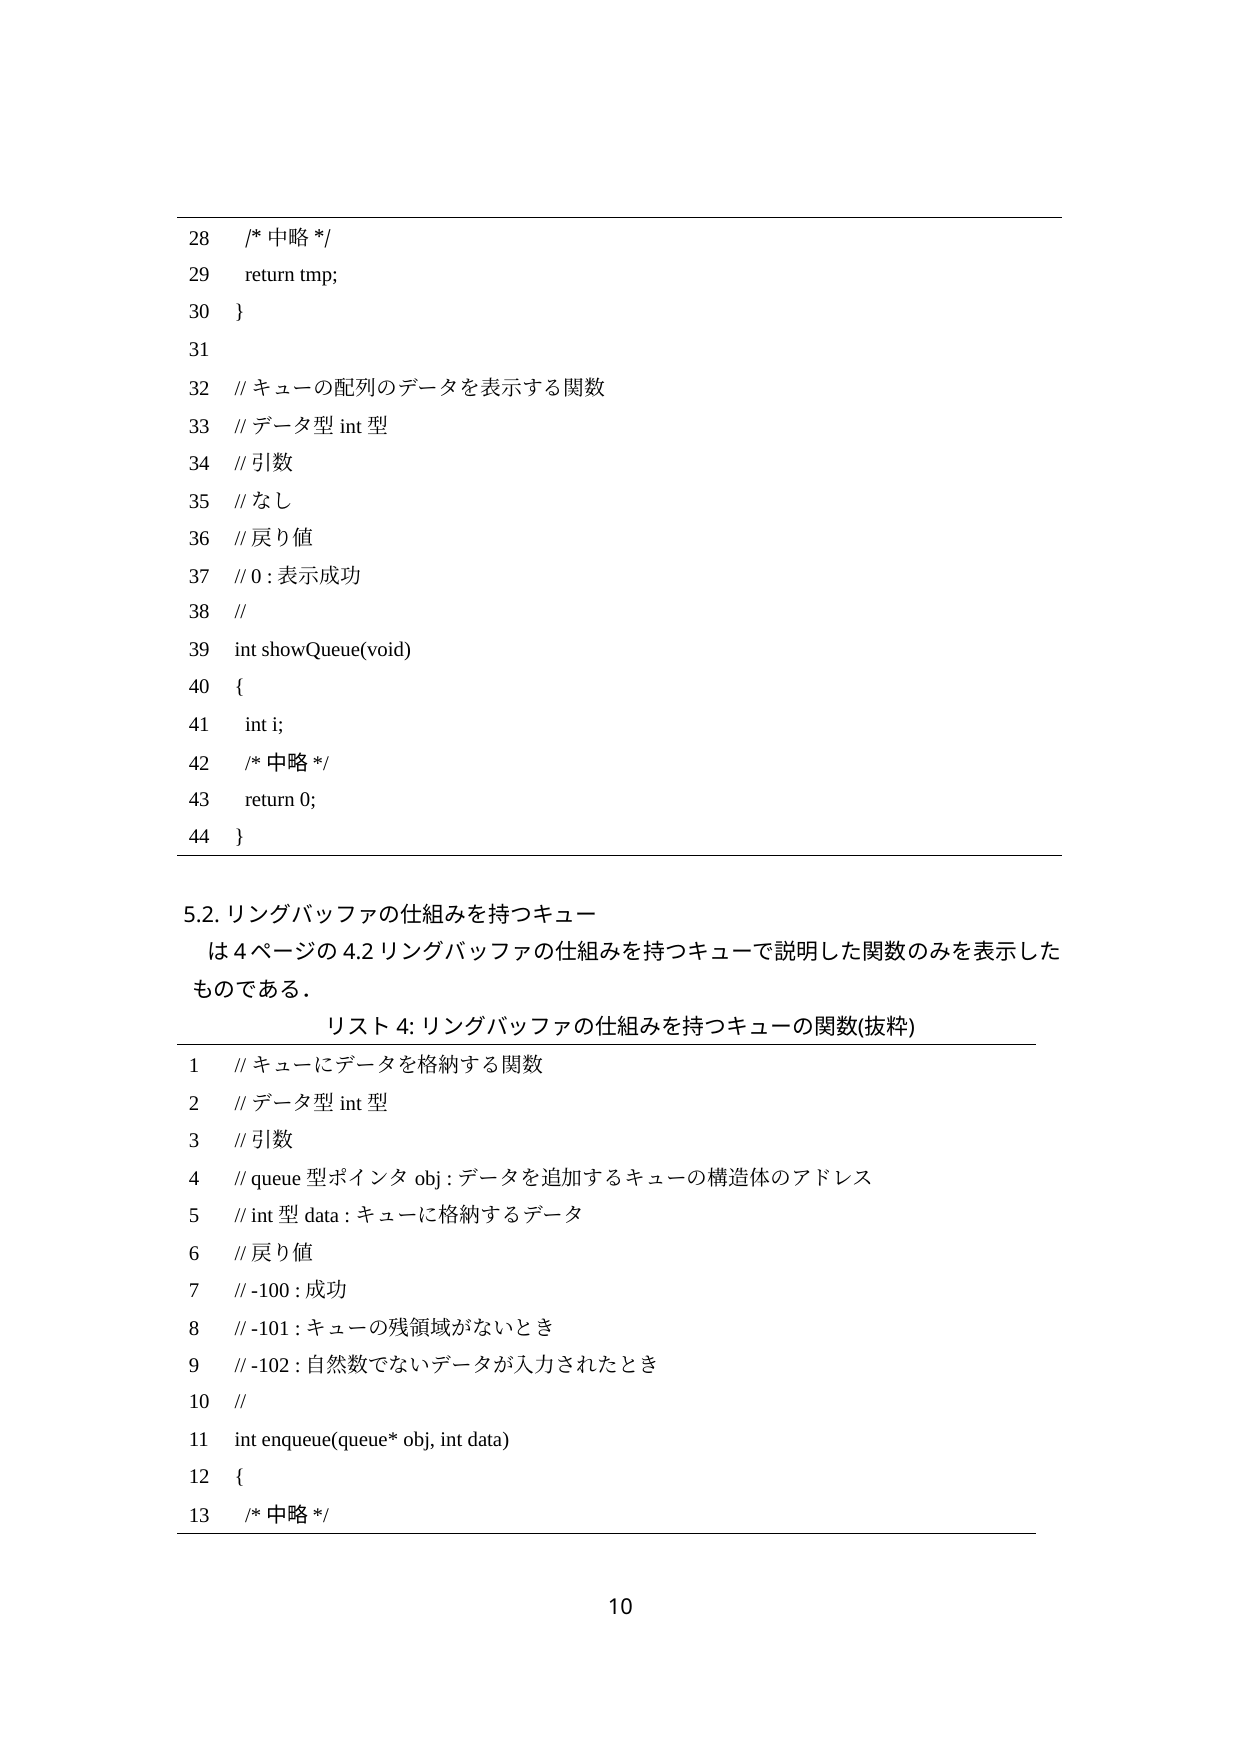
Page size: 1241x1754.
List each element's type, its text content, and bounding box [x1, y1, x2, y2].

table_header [177, 218, 1062, 855]
subtitle リングバッファの仕組みを持つキュー [183, 894, 1063, 931]
text リスト 4は4ページの4.2リングバッファの仕組みを持つキューで説明した関数のみを表示したものである． [192, 931, 1063, 1006]
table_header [177, 1045, 1036, 1532]
text リスト 4: リングバッファの仕組みを持つキューの関数(抜粋) [177, 1006, 1063, 1044]
